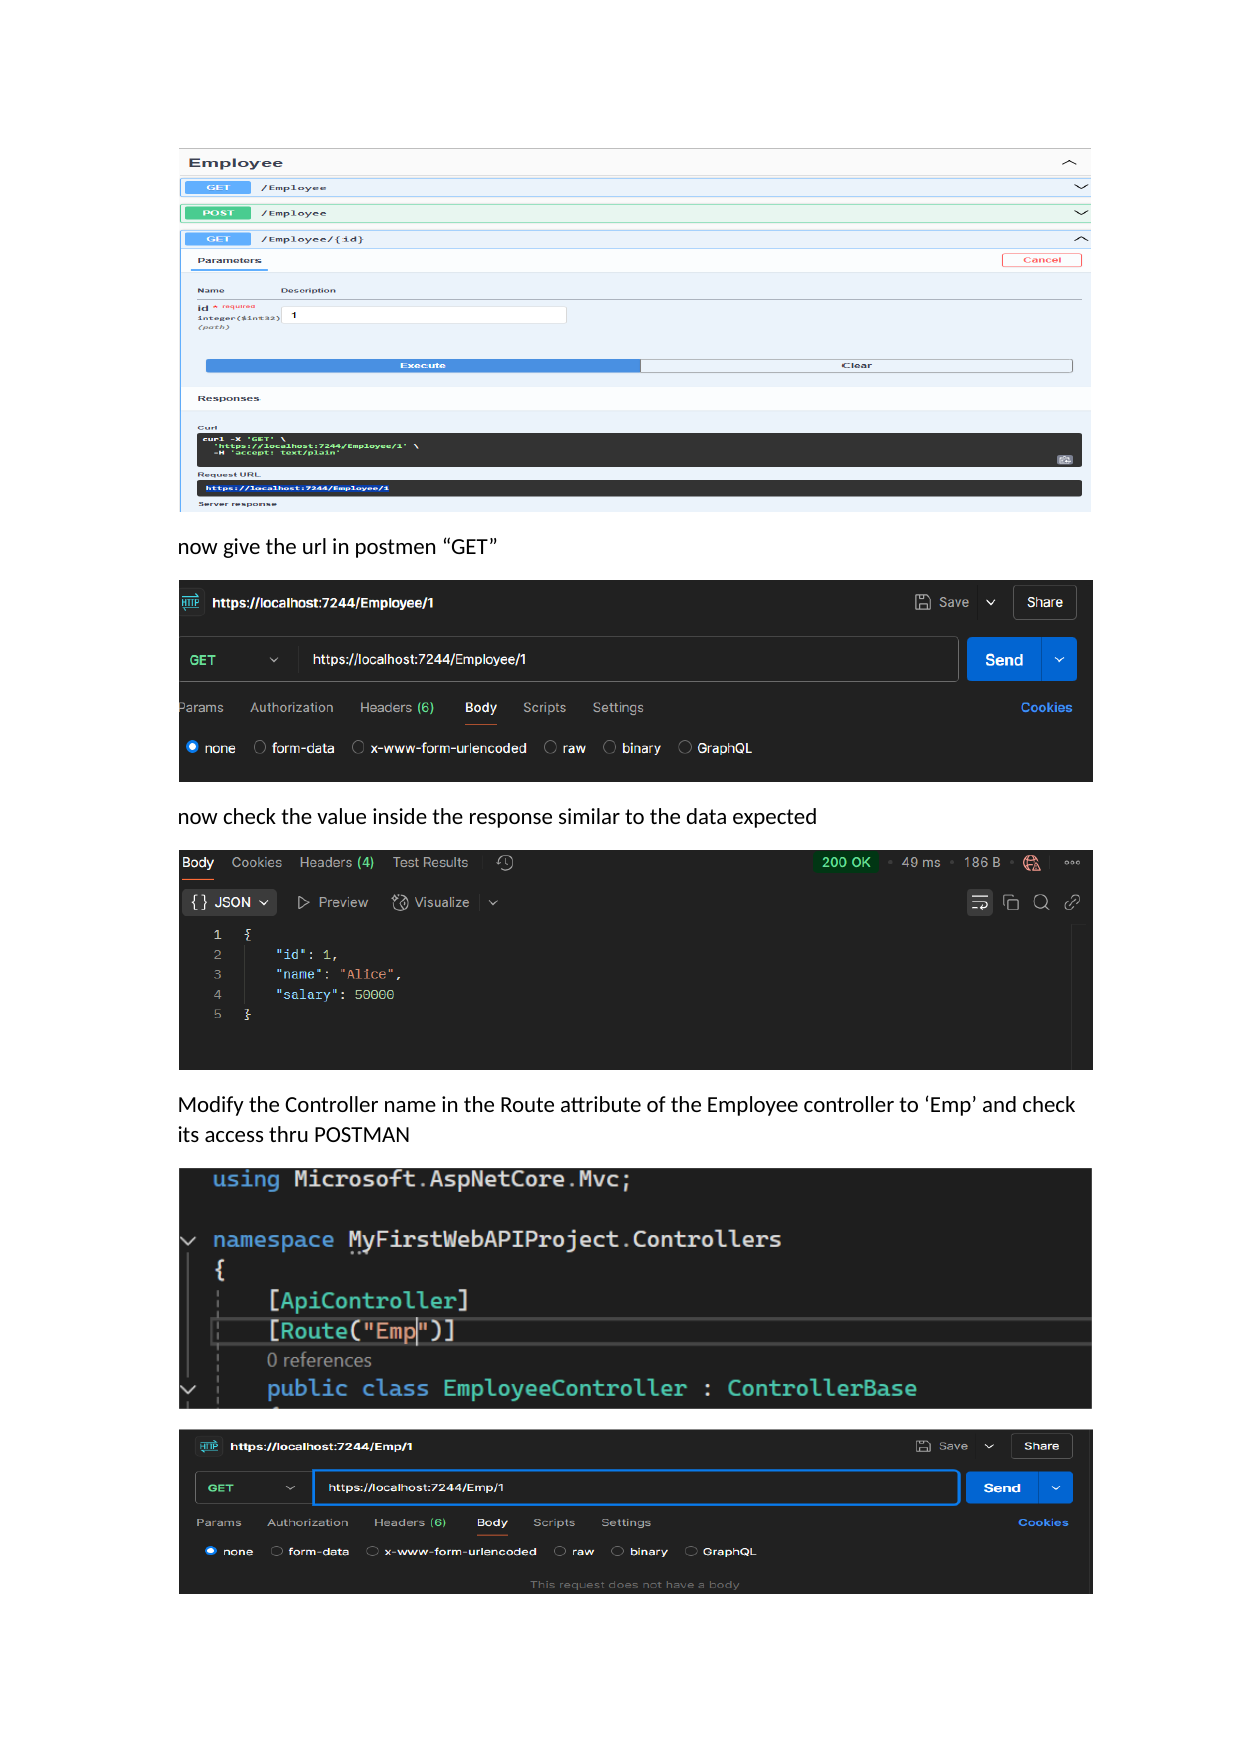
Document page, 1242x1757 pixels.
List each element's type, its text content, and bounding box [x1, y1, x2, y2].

text now check the value inside the response similar to the data expected [177, 802, 1094, 830]
picture [177, 1166, 1094, 1411]
text Modify the Controller name in the Route attribute of the Employee controller to ‘Emp’ and check its access thru POSTMAN [177, 1090, 1094, 1148]
text now give the url in postmen “GET” [177, 532, 1094, 560]
picture [177, 848, 1094, 1071]
picture [177, 578, 1094, 783]
picture [177, 1428, 1094, 1595]
picture [177, 147, 1094, 513]
